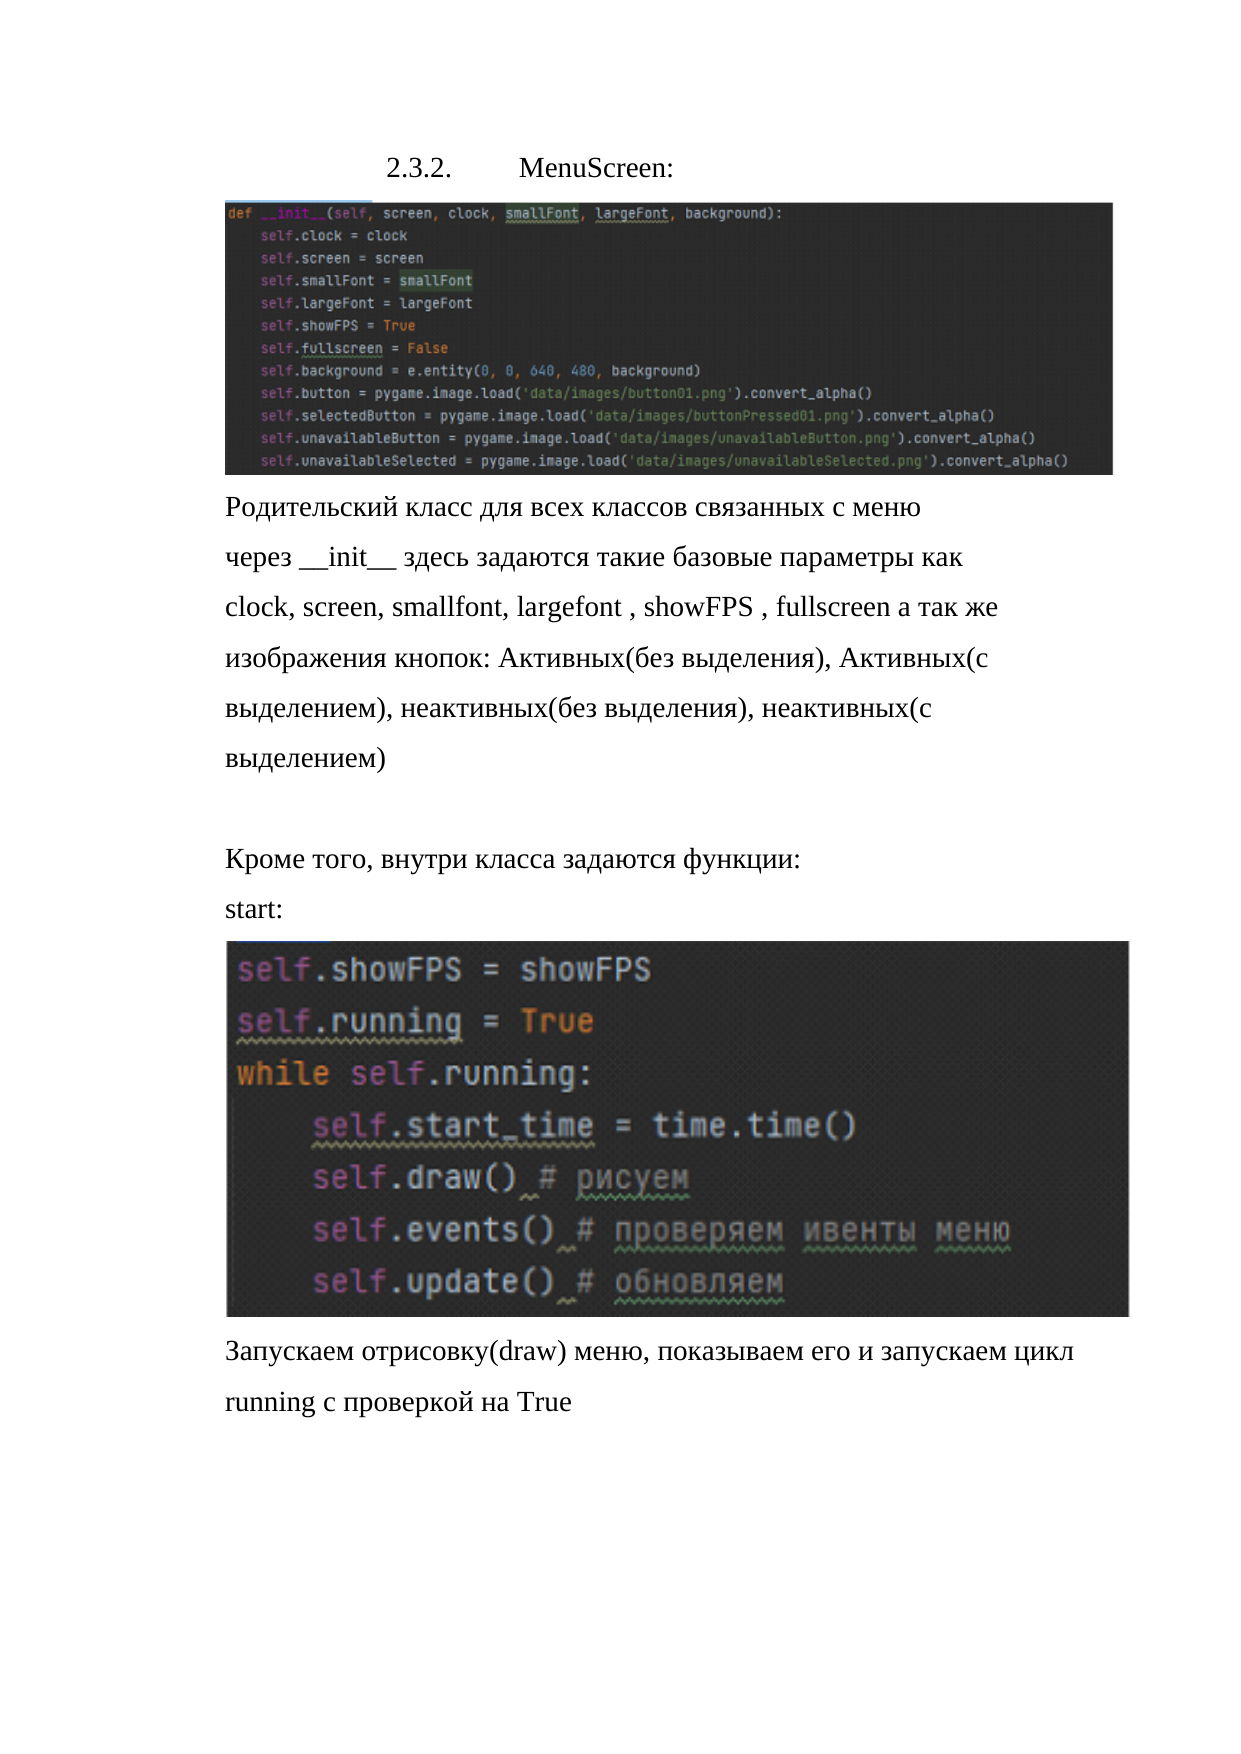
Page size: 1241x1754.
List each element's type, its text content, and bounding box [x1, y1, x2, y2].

picture [225, 200, 1116, 475]
list MenuScreen: [386, 150, 1090, 183]
text Запускаем отрисовку(draw) меню, показываем его и запускаем цикл running с проверкой на True [225, 1317, 1090, 1417]
text Кроме того, внутри класса задаются функции: [225, 841, 1090, 874]
text clock, screen, smallfont, largefont , showFPS , fullscreen а так же изображения кнопок: Активных(без выделения), Активных(с выделением), неактивных(без выделения), неактивных(с выделением) [225, 589, 1090, 774]
text start: [225, 891, 1090, 925]
text Родительский класс для всех классов связанных с меню [225, 489, 1090, 522]
text через __init__ здесь задаются такие базовые параметры как [225, 539, 1090, 573]
picture [225, 941, 1132, 1317]
